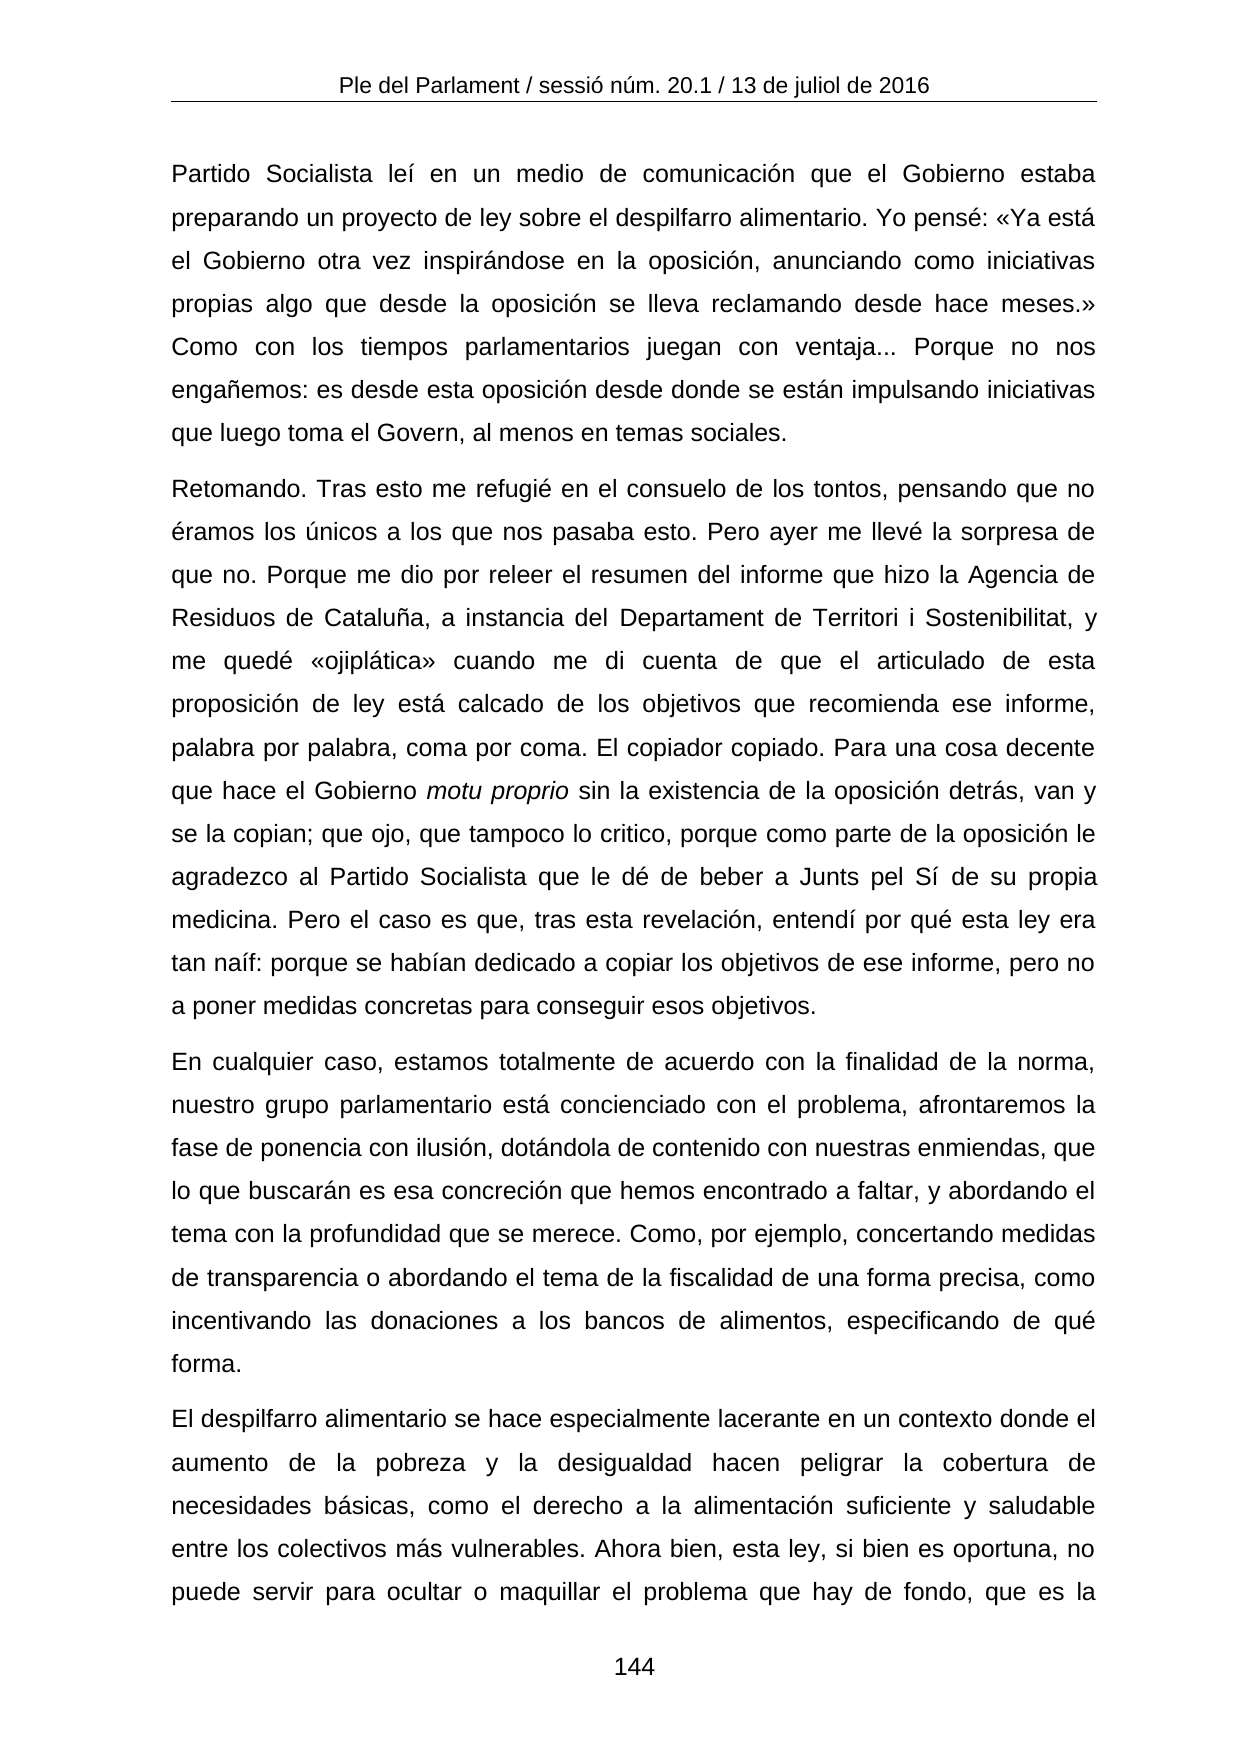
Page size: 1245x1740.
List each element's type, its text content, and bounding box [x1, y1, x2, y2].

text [171, 1404, 1097, 1606]
text En cualquier caso, estamos totalmente de acuerdo con la finalidad de la norma, nuestro grupo parlamentario está concienciado con el problema, afrontaremos la fase de ponencia con ilusión, dotándola de contenido con nuestras enmiendas, que lo que buscarán es esa concreción que hemos encontrado a faltar, y abordando el tema con la profundidad que se merece. Como, por ejemplo, concertando medidas de transparencia o abordando el tema de la fiscalidad de una forma precisa, como incentivando las donaciones a los bancos de alimentos, especificando de qué forma. [171, 1047, 1097, 1378]
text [171, 159, 1097, 447]
text Retomando. Tras esto me refugié en el consuelo de los tontos, pensando que no éramos los únicos a los que nos pasaba esto. Pero ayer me llevé la sorpresa de que no. Porque me dio por releer el resumen del informe que hizo la Agencia de Residuos de Cataluña, a instancia del Departament de Territori i Sostenibilitat, y me quedé «ojiplática» cuando me di cuenta de que el articulado de esta proposición de ley está calcado de los objetivos que recomienda ese informe, palabra por palabra, coma por coma. El copiador copiado. Para una cosa decente que hace el Gobierno motu proprio sin la existencia de la oposición detrás, van y se la copian; que ojo, que tampoco lo critico, porque como parte de la oposición le agradezco al Partido Socialista que le dé de beber a Junts pel Sí de su propia medicina. Pero el caso es que, tras esta revelación, entendí por qué esta ley era tan naíf: porque se habían dedicado a copiar los objetivos de ese informe, pero no a poner medidas concretas para conseguir esos objetivos. [171, 474, 1097, 1020]
